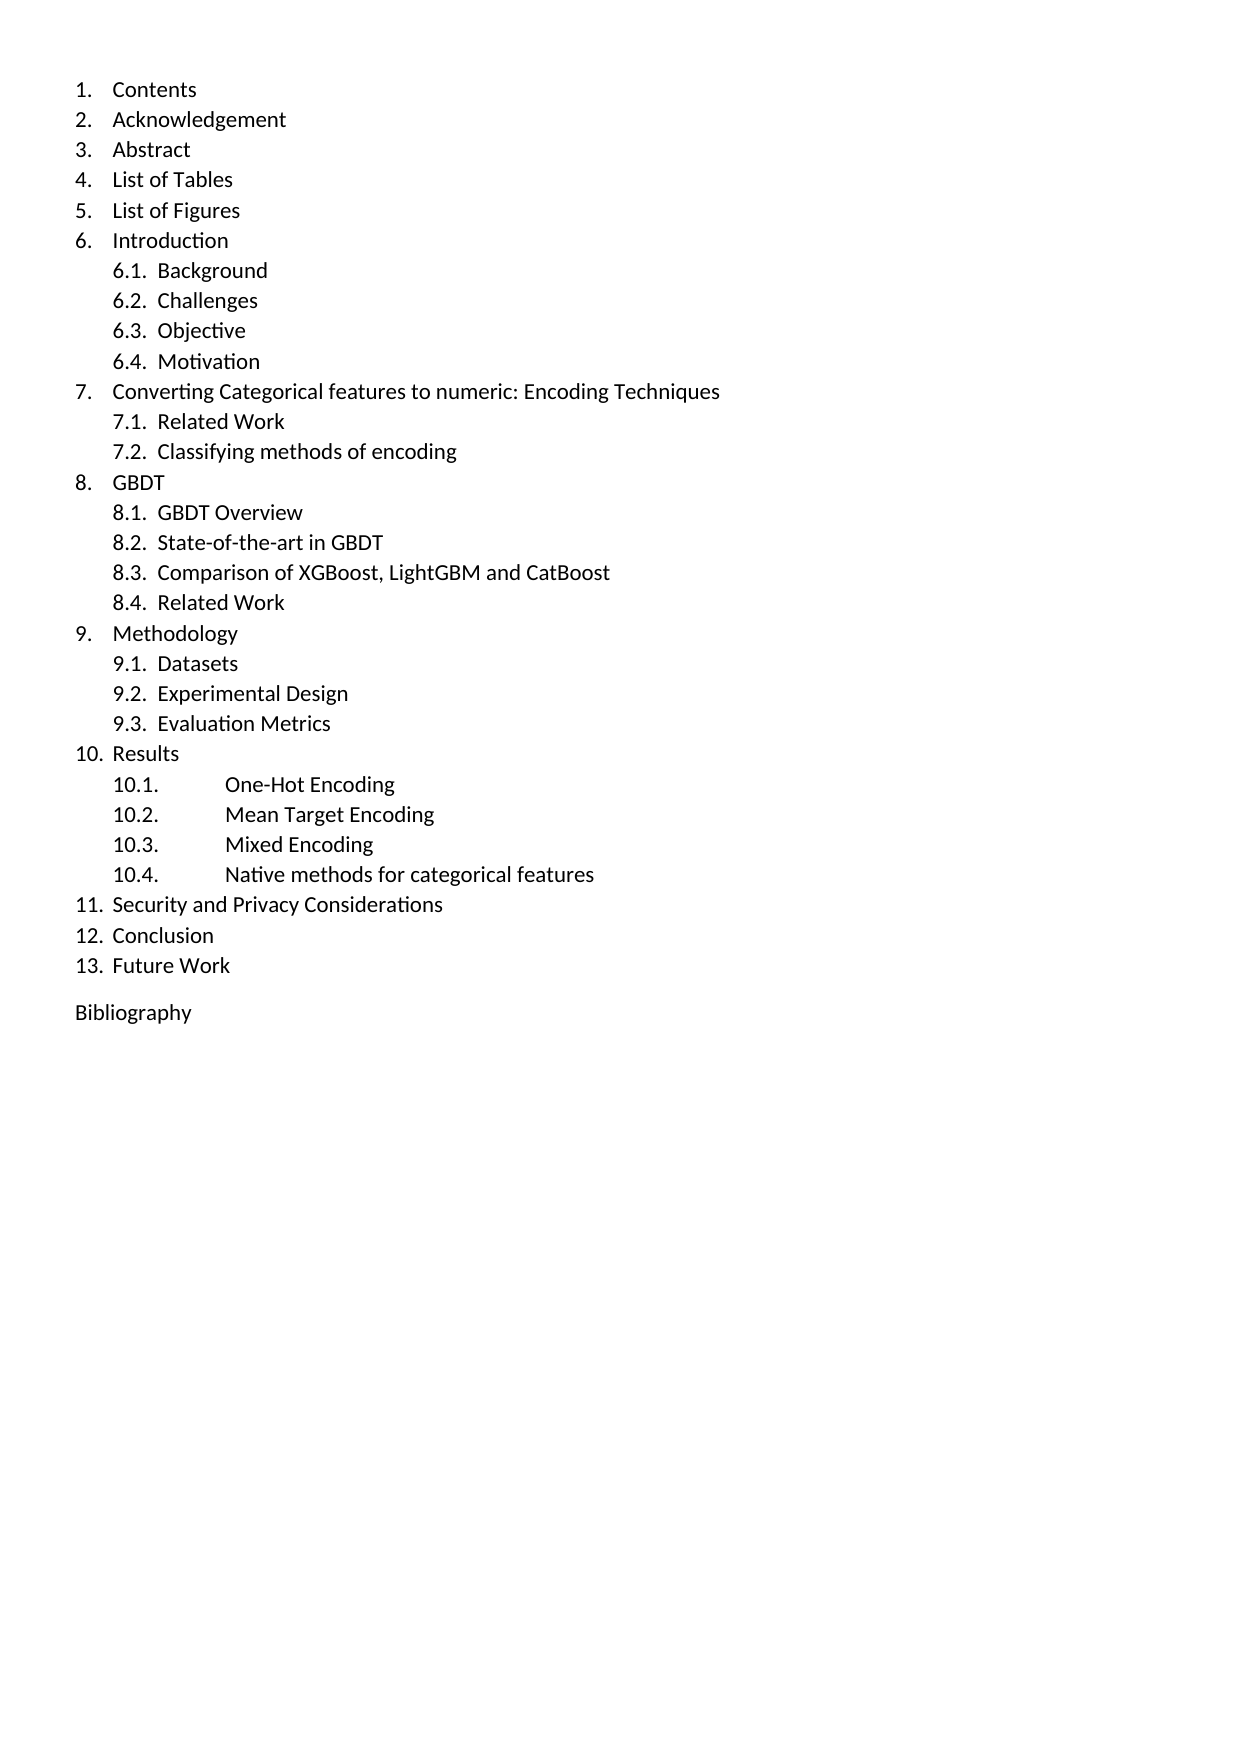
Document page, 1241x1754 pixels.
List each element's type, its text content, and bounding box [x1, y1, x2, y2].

list List of Tables [75, 166, 1165, 194]
list One-Hot Encoding [112, 770, 1165, 798]
list Native methods for categorical features [112, 860, 1165, 888]
list Acknowledgement [75, 105, 1165, 133]
list Datasets [112, 649, 1165, 677]
list Methodology [75, 619, 1165, 647]
list Conclusion [75, 921, 1165, 949]
list Related Work [112, 407, 1165, 435]
list Results [75, 739, 1165, 768]
text Bibliography [75, 998, 1165, 1026]
list Related Work [112, 588, 1165, 617]
list Experimental Design [112, 679, 1165, 707]
list GBDT Overview [112, 498, 1165, 526]
list Motivation [112, 347, 1165, 375]
list GBDT [75, 468, 1165, 496]
list Classifying methods of encoding [112, 437, 1165, 466]
list Abstract [75, 135, 1165, 163]
list Introduction [75, 226, 1165, 254]
list Evaluation Metrics [112, 709, 1165, 737]
list Mean Target Encoding [112, 800, 1165, 828]
list Contents [75, 75, 1165, 103]
list State-of-the-art in GBDT [112, 528, 1165, 556]
list Future Work [75, 951, 1165, 979]
list Comparison of XGBoost, LightGBM and CatBoost [112, 558, 1165, 586]
list Background [112, 256, 1165, 284]
list Objective [112, 317, 1165, 345]
list Security and Privacy Considerations [75, 891, 1165, 919]
list Mixed Encoding [112, 830, 1165, 858]
list Challenges [112, 286, 1165, 314]
list Converting Categorical features to numeric: Encoding Techniques [75, 377, 1165, 405]
list List of Figures [75, 196, 1165, 224]
